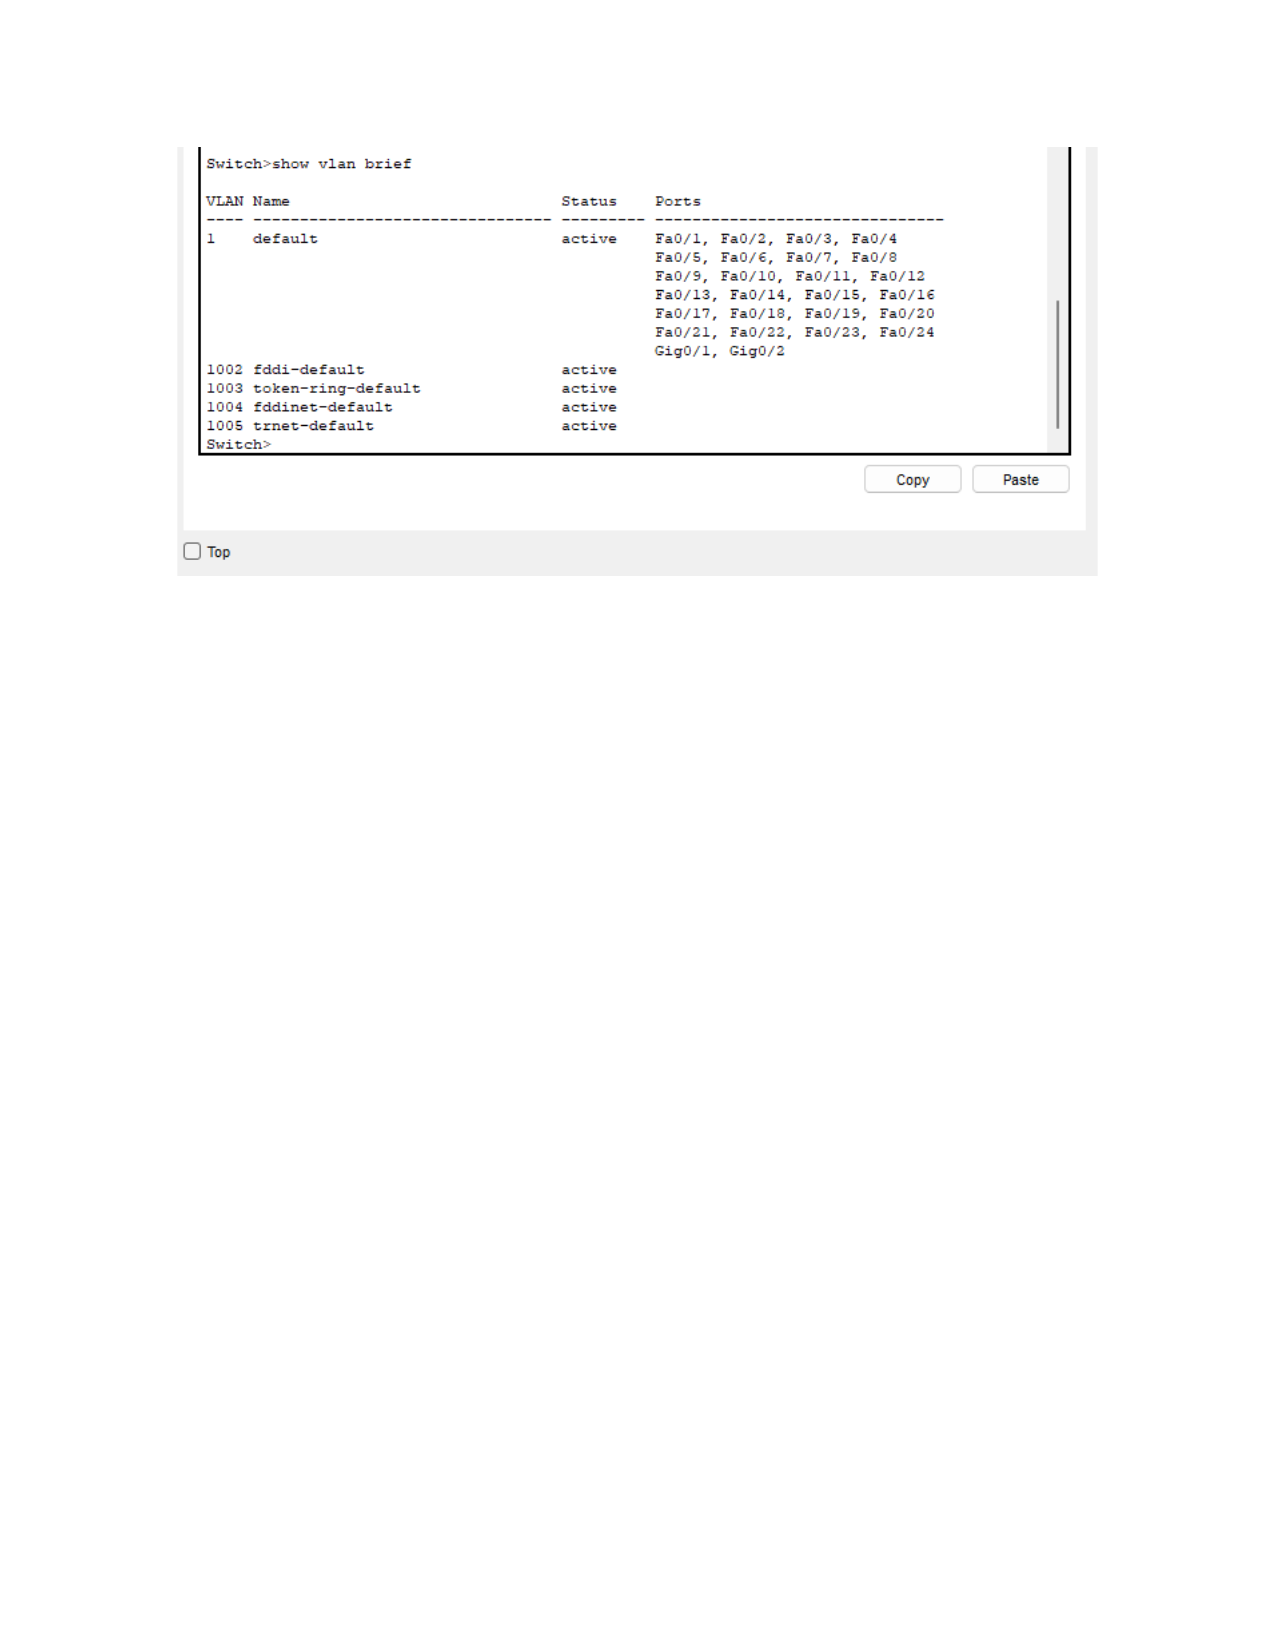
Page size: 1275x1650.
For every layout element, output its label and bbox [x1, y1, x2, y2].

picture [177, 147, 1098, 576]
